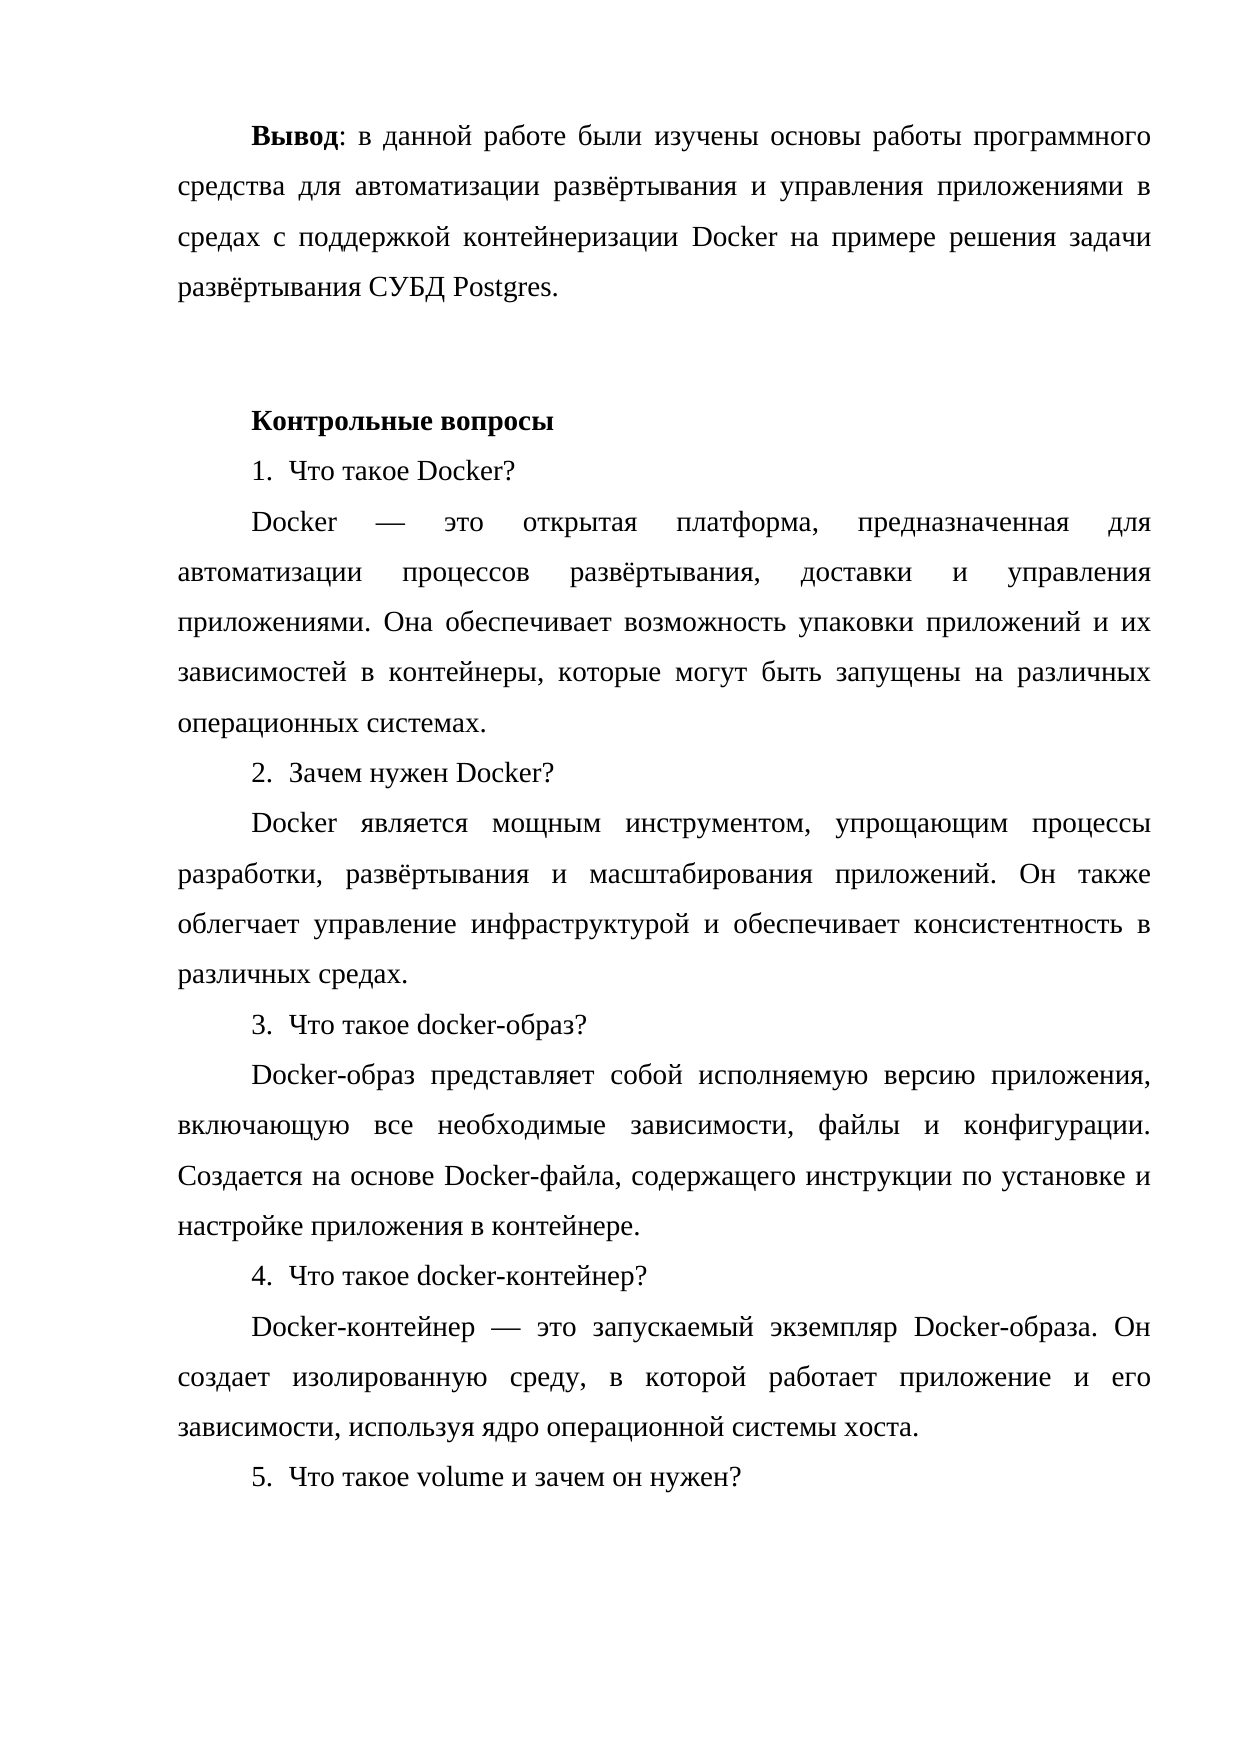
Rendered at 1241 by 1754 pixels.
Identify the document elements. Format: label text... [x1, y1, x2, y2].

list Что такое docker-образ? [251, 1007, 1152, 1040]
text Docker-контейнер — это запускаемый экземпляр Docker-образа. Он создает изолированную среду, в которой работает приложение и его зависимости, используя ядро операционной системы хоста. [177, 1309, 1152, 1443]
list Что такое Docker? [251, 453, 1152, 487]
text Docker является мощным инструментом, упрощающим процессы разработки, развёртывания и масштабирования приложений. Он также облегчает управление инфраструктурой и обеспечивает консистентность в различных средах. [177, 806, 1152, 990]
text Docker — это открытая платформа, предназначенная для автоматизации процессов развёртывания, доставки и управления приложениями. Она обеспечивает возможность упаковки приложений и их зависимостей в контейнеры, которые могут быть запущены на различных операционных системах. [177, 504, 1152, 738]
text Вывод: в данной работе были изучены основы работы программного средства для автоматизации развёртывания и управления приложениями в средах с поддержкой контейнеризации Docker на примере решения задачи развёртывания СУБД Postgres. [177, 118, 1152, 303]
text Контрольные вопросы [177, 403, 1152, 437]
list Что такое docker-контейнер? [251, 1258, 1152, 1292]
list Зачем нужен Docker? [251, 755, 1152, 789]
list Что такое volume и зачем он нужен? [251, 1459, 1152, 1493]
text Docker-образ представляет собой исполняемую версию приложения, включающую все необходимые зависимости, файлы и конфигурации. Создается на основе Docker-файла, содержащего инструкции по установке и настройке приложения в контейнере. [177, 1057, 1152, 1242]
